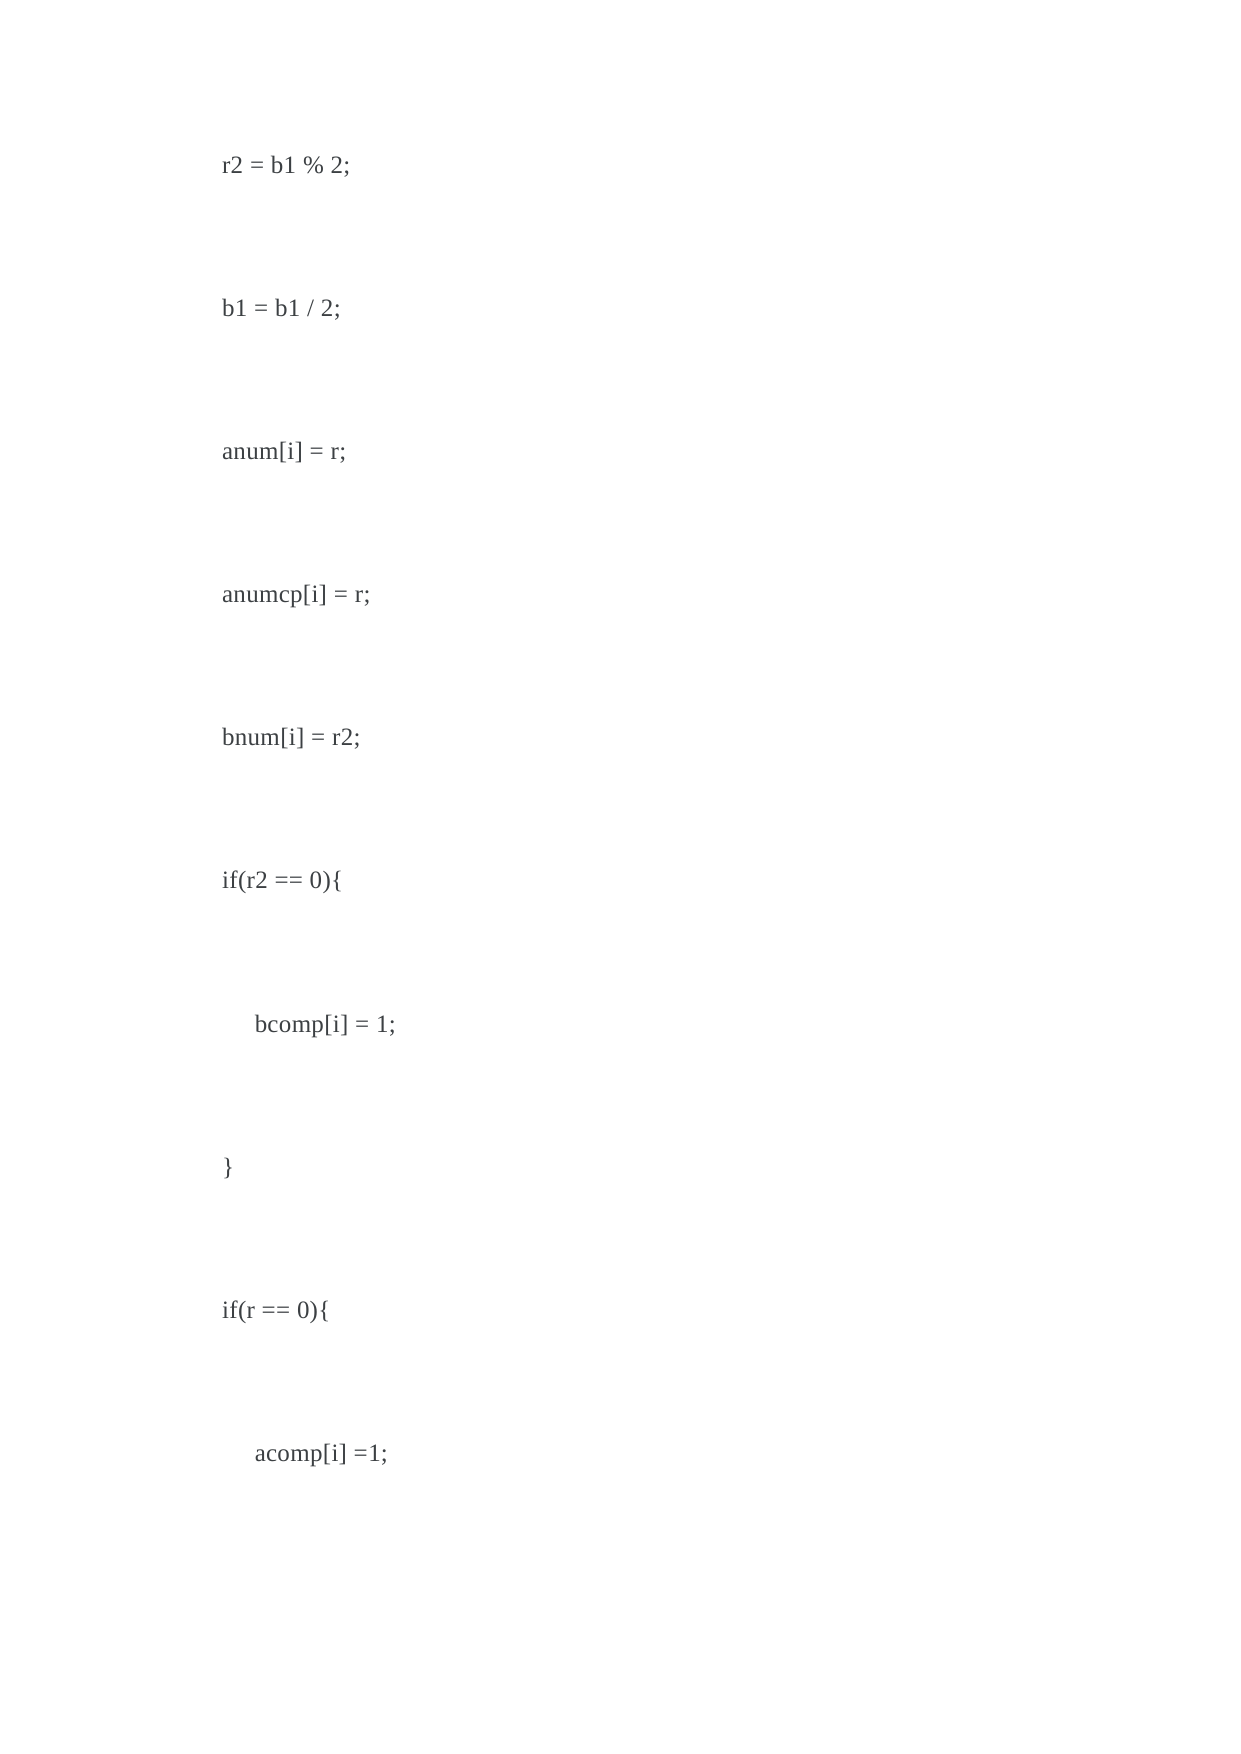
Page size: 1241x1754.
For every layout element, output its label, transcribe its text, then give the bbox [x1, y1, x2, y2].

text anum[i] = r; [150, 436, 1090, 465]
text b1 = b1 / 2; [150, 293, 1090, 322]
text anumcp[i] = r; [150, 579, 1090, 608]
text if(r2 == 0){ [150, 866, 1090, 894]
text acomp[i] =1; [150, 1438, 1090, 1467]
text bcomp[i] = 1; [150, 1009, 1090, 1037]
text if(r == 0){ [150, 1295, 1090, 1324]
text r2 = b1 % 2; [150, 150, 1090, 179]
text bnum[i] = r2; [150, 722, 1090, 751]
text } [150, 1152, 1090, 1181]
